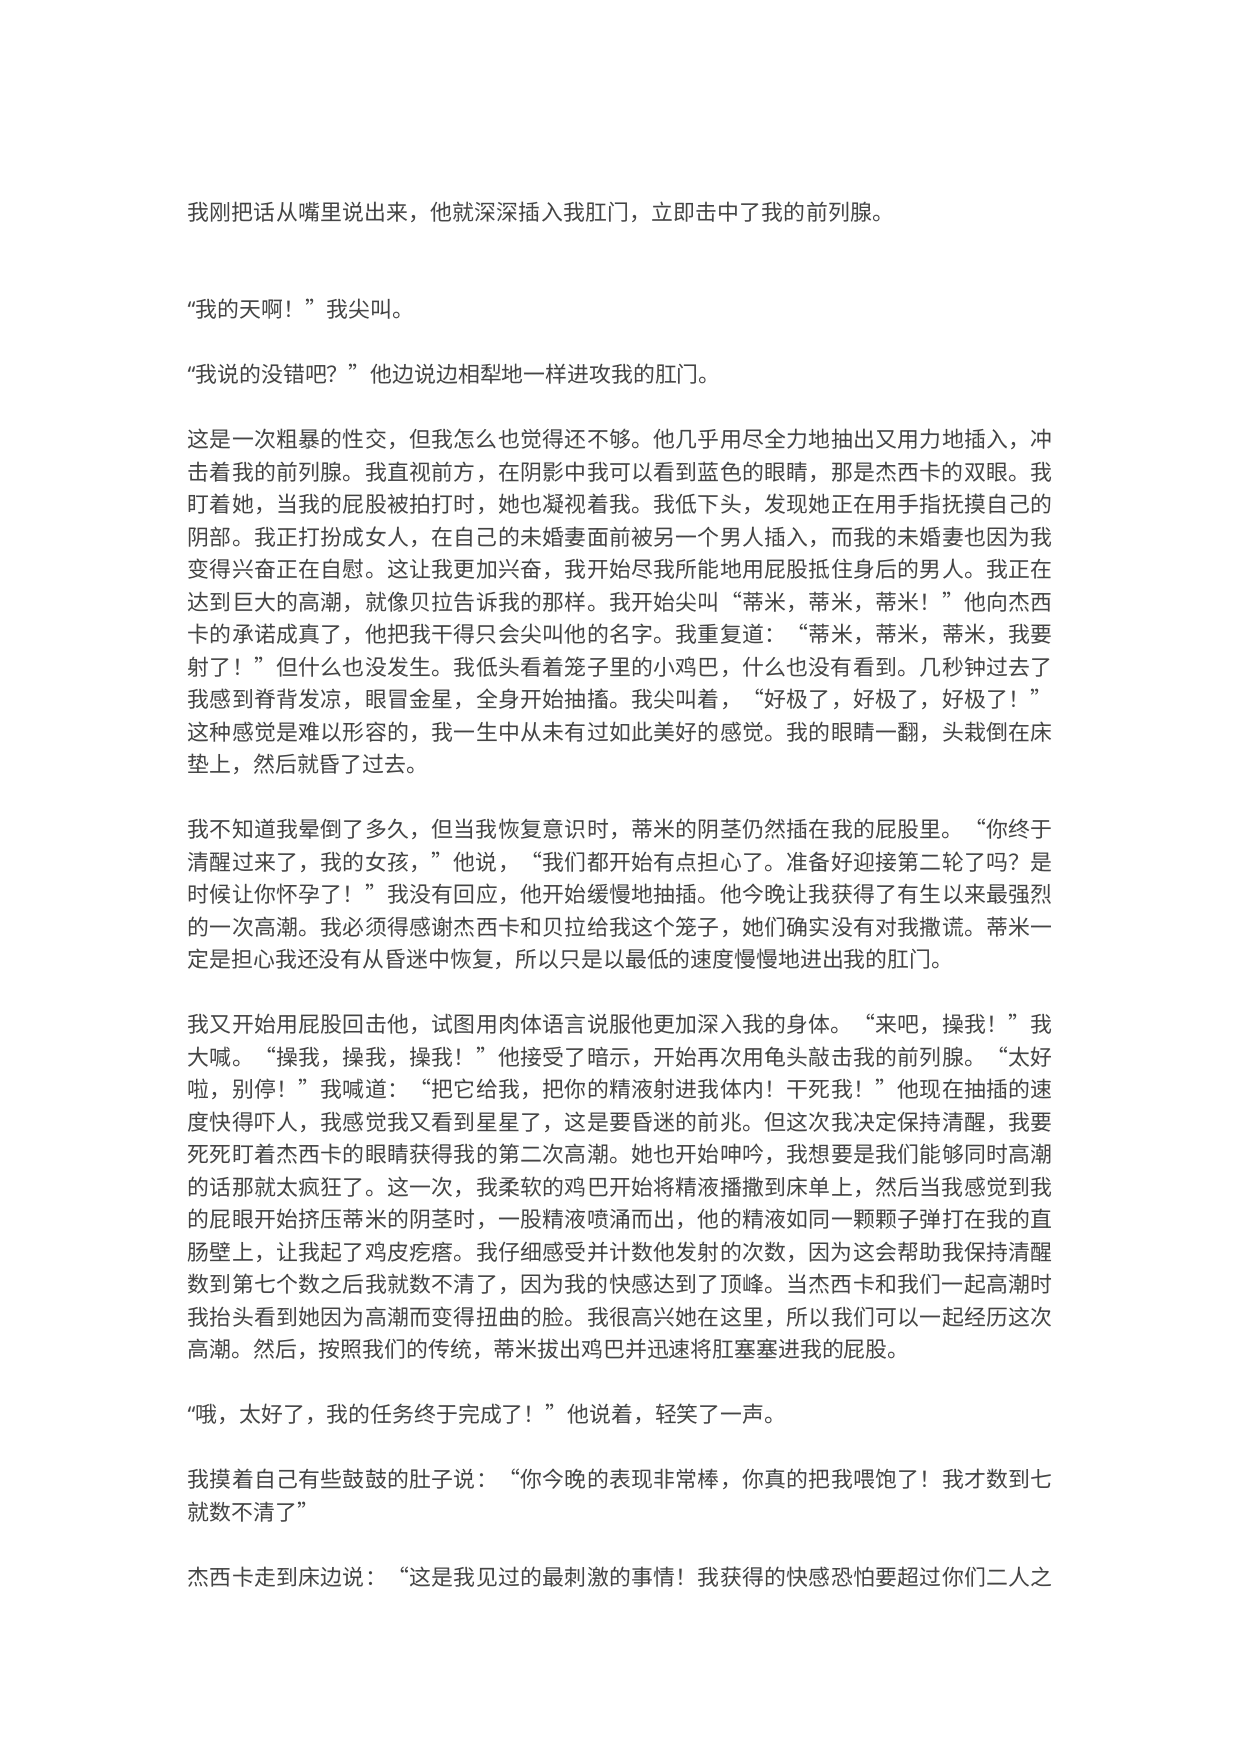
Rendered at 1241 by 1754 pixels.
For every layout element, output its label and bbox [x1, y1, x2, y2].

text [187, 162, 1053, 1592]
